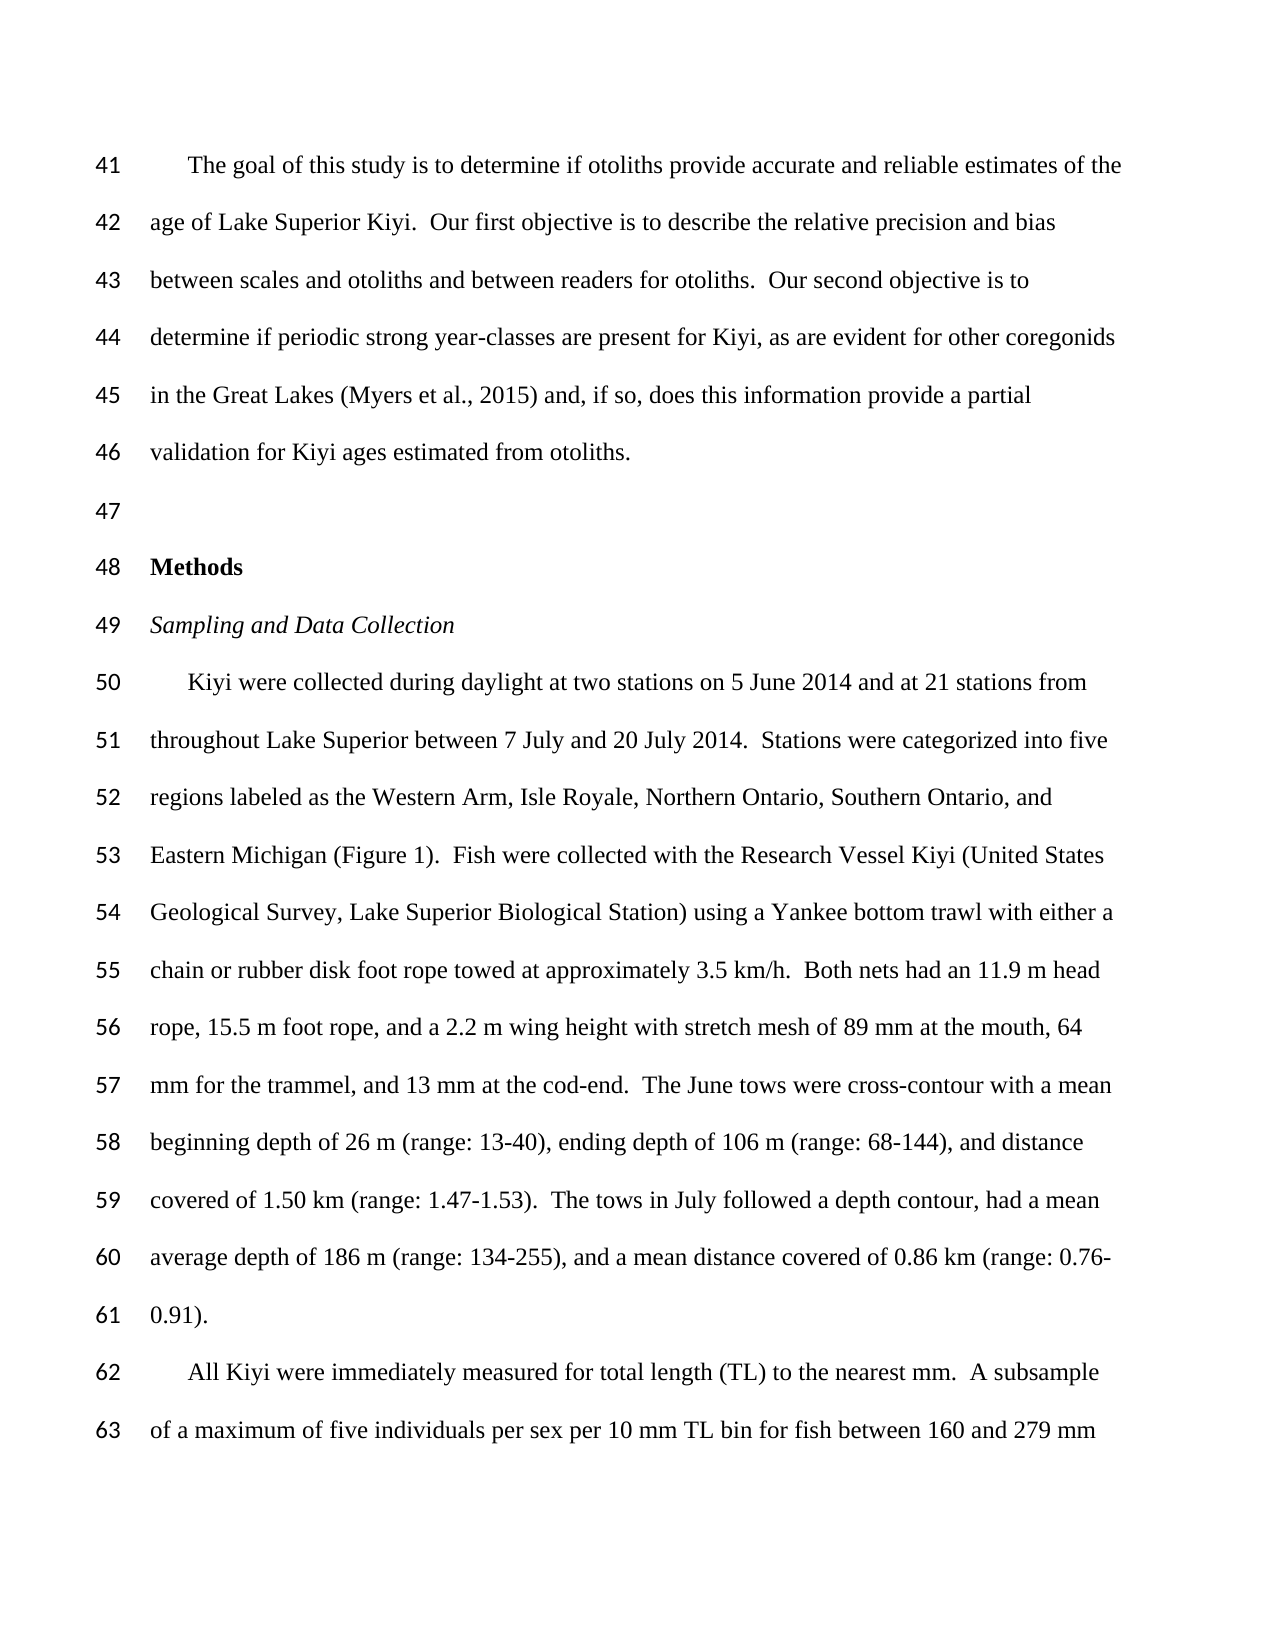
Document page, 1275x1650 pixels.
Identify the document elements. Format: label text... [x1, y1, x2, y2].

text Sampling and Data Collection [150, 610, 1125, 639]
text The goal of this study is to determine if otoliths provide accurate and reliable estimates of the age of Lake Superior Kiyi. Our first objective is to describe the relative precision and bias between scales and otoliths and between readers for otoliths. Our second objective is to determine if periodic strong year-classes are present for Kiyi, as are evident for other coregonids in the Great Lakes (Myers et al., 2015) and, if so, does this information provide a partial validation for Kiyi ages estimated from otoliths. [150, 150, 1125, 466]
text Kiyi were collected during daylight at two stations on 5 June 2014 and at 21 stations from throughout Lake Superior between 7 July and 20 July 2014. Stations were categorized into five regions labeled as the Western Arm, Isle Royale, Northern Ontario, Southern Ontario, and Eastern Michigan (Figure 1). Fish were collected with the Research Vessel Kiyi (United States Geological Survey, Lake Superior Biological Station) using a Yankee bottom trawl with either a chain or rubber disk foot rope towed at approximately 3.5 km/h. Both nets had an 11.9 m head rope, 15.5 m foot rope, and a 2.2 m wing height with stretch mesh of 89 mm at the mouth, 64 mm for the trammel, and 13 mm at the cod-end. The June tows were cross-contour with a mean beginning depth of 26 m (range: 13-40), ending depth of 106 m (range: 68-144), and distance covered of 1.50 km (range: 1.47-1.53). The tows in July followed a depth contour, had a mean average depth of 186 m (range: 134-255), and a mean distance covered of 0.86 km (range: 0.76-0.91). [150, 667, 1125, 1329]
text Methods [150, 552, 1125, 581]
